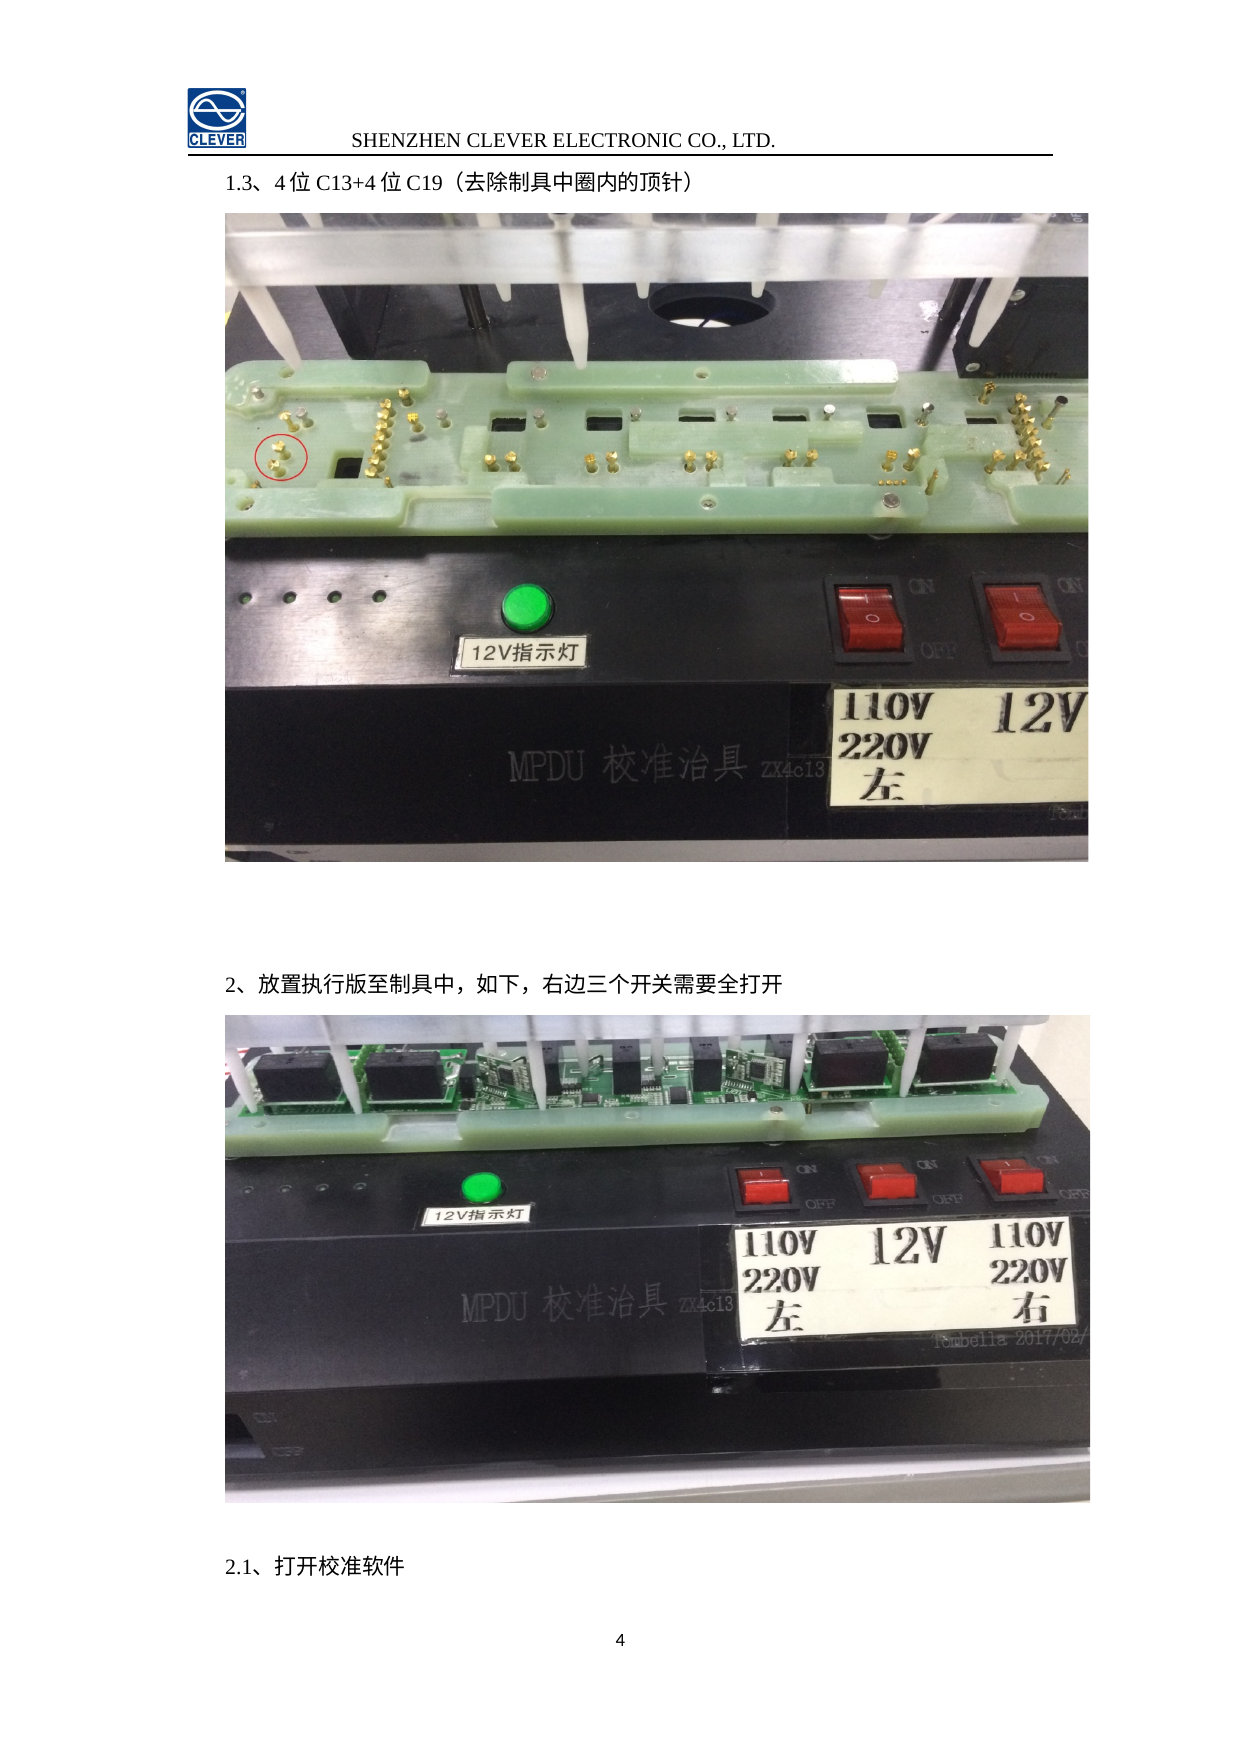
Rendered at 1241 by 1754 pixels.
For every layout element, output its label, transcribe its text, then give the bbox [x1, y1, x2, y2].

picture [225, 1015, 1091, 1503]
list 2.1、打开校准软件 [225, 1548, 1053, 1581]
picture [187, 88, 247, 148]
list 2、放置执行版至制具中，如下，右边三个开关需要全打开 [225, 967, 1053, 999]
list 1.3、4位C13+4位C19（去除制具中圈内的顶针） [225, 165, 1053, 197]
picture [225, 213, 1089, 862]
